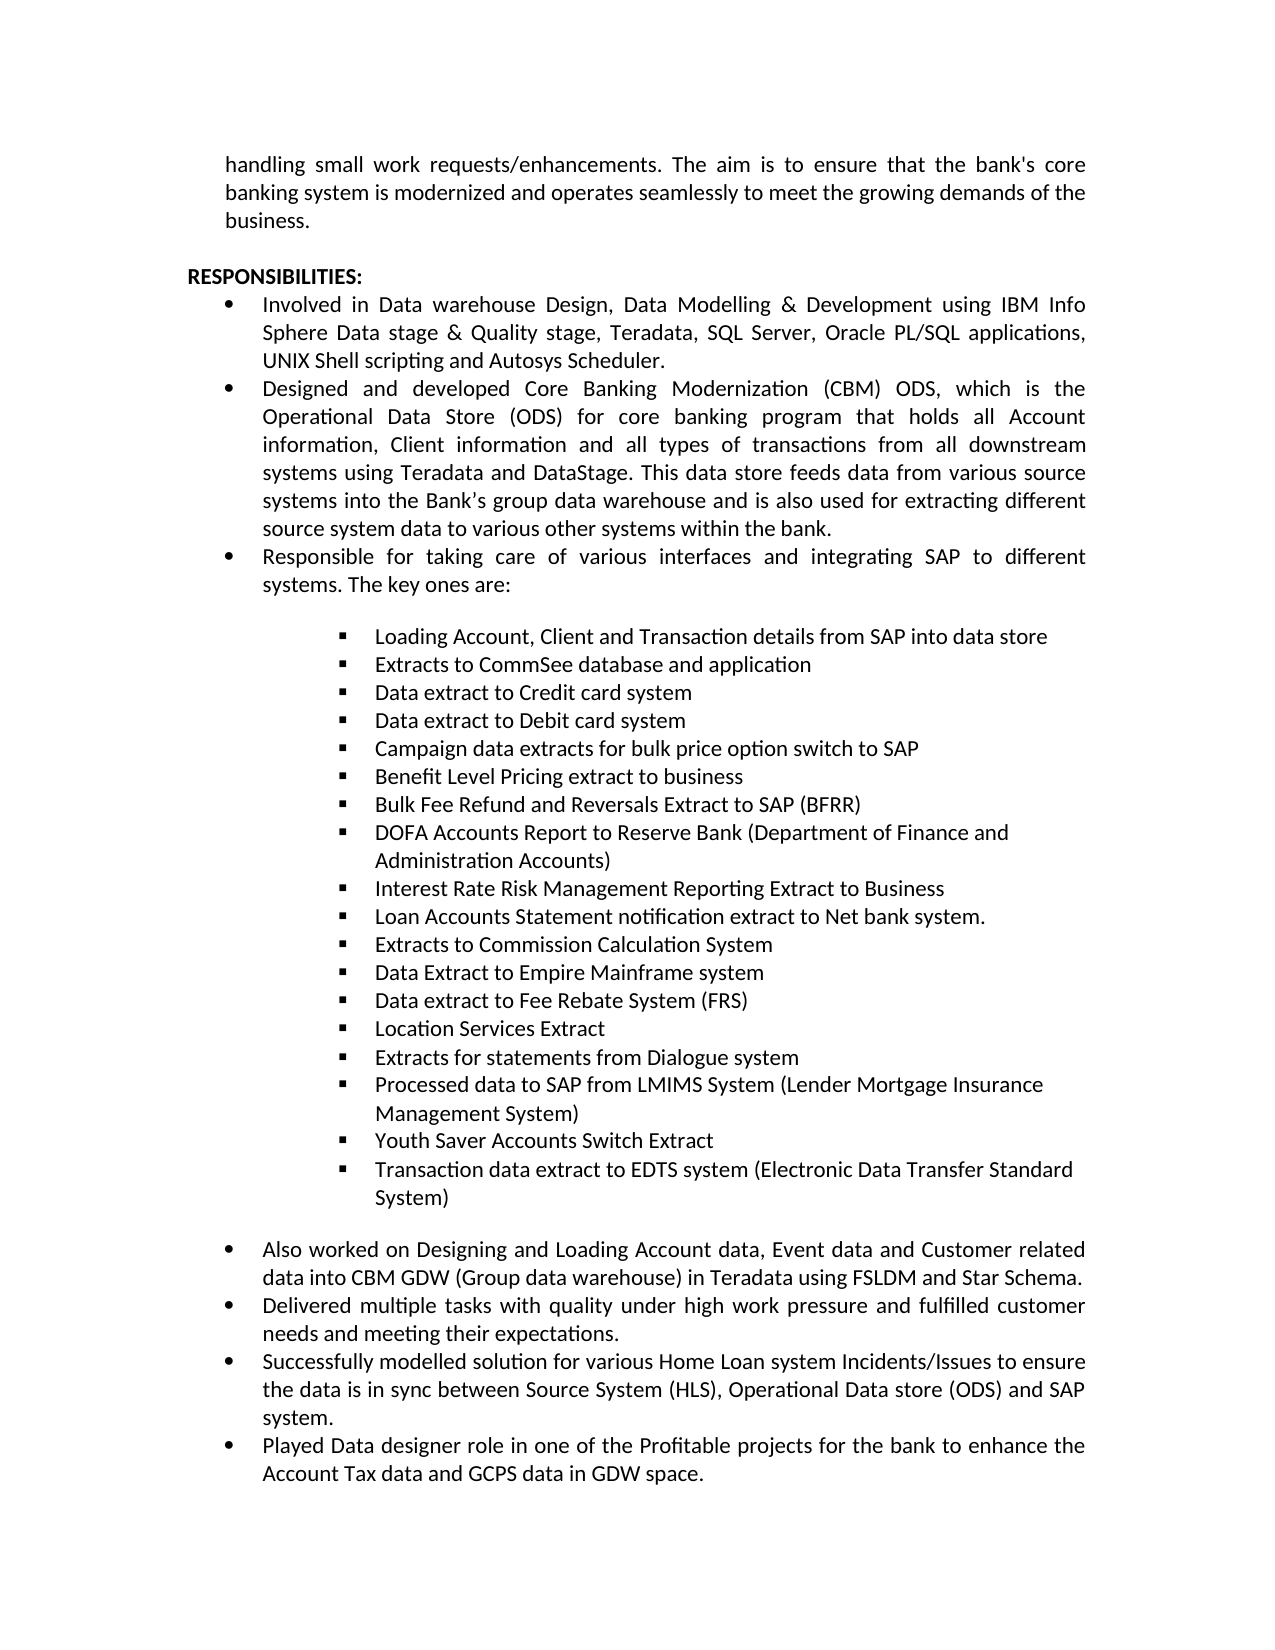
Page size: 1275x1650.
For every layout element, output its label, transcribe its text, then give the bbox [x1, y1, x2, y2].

list Extracts to CommSee database and application [337, 650, 1087, 678]
list Played Data designer role in one of the Profitable projects for the bank to enhance the Account Tax data and GCPS data in GDW space. [225, 1431, 1087, 1487]
list Campaign data extracts for bulk price option switch to SAP [337, 734, 1087, 762]
list Also worked on Designing and Loading Account data, Event data and Customer related data into CBM GDW (Group data warehouse) in Teradata using FSLDM and Star Schema. [225, 1235, 1087, 1291]
list Data Extract to Empire Mainframe system [337, 958, 1087, 987]
text RESPONSIBILITIES: [187, 262, 1087, 290]
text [225, 150, 1087, 234]
list Data extract to Debit card system [337, 706, 1087, 734]
list Interest Rate Risk Management Reporting Extract to Business [337, 874, 1087, 902]
list Youth Saver Accounts Switch Extract [337, 1127, 1087, 1155]
list Designed and developed Core Banking Modernization (CBM) ODS, which is the Operational Data Store (ODS) for core banking program that holds all Account information, Client information and all types of transactions from all downstream systems using Teradata and DataStage. This data store feeds data from various source systems into the Bank’s group data warehouse and is also used for extracting different source system data to various other systems within the bank. [225, 374, 1087, 542]
list Transaction data extract to EDTS system (Electronic Data Transfer Standard System) [337, 1155, 1087, 1211]
list Extracts for statements from Dialogue system [337, 1043, 1087, 1071]
list Data extract to Credit card system [337, 678, 1087, 706]
list Loan Accounts Statement notification extract to Net bank system. [337, 902, 1087, 931]
list Delivered multiple tasks with quality under high work pressure and fulfilled customer needs and meeting their expectations. [225, 1291, 1087, 1347]
list Loading Account, Client and Transaction details from SAP into data store [337, 622, 1087, 650]
list Bulk Fee Refund and Reversals Extract to SAP (BFRR) [337, 790, 1087, 818]
list Data extract to Fee Rebate System (FRS) [337, 987, 1087, 1014]
list Location Services Extract [337, 1014, 1087, 1043]
list Processed data to SAP from LMIMS System (Lender Mortgage Insurance Management System) [337, 1071, 1087, 1127]
list Benefit Level Pricing extract to business [337, 762, 1087, 790]
list DOFA Accounts Report to Reserve Bank (Department of Finance and Administration Accounts) [337, 818, 1087, 874]
list Involved in Data warehouse Design, Data Modelling & Development using IBM Info Sphere Data stage & Quality stage, Teradata, SQL Server, Oracle PL/SQL applications, UNIX Shell scripting and Autosys Scheduler. [225, 290, 1087, 374]
list Successfully modelled solution for various Home Loan system Incidents/Issues to ensure the data is in sync between Source System (HLS), Operational Data store (ODS) and SAP system. [225, 1347, 1087, 1431]
list Extracts to Commission Calculation System [337, 931, 1087, 958]
list Responsible for taking care of various interfaces and integrating SAP to different systems. The key ones are: [225, 542, 1087, 598]
